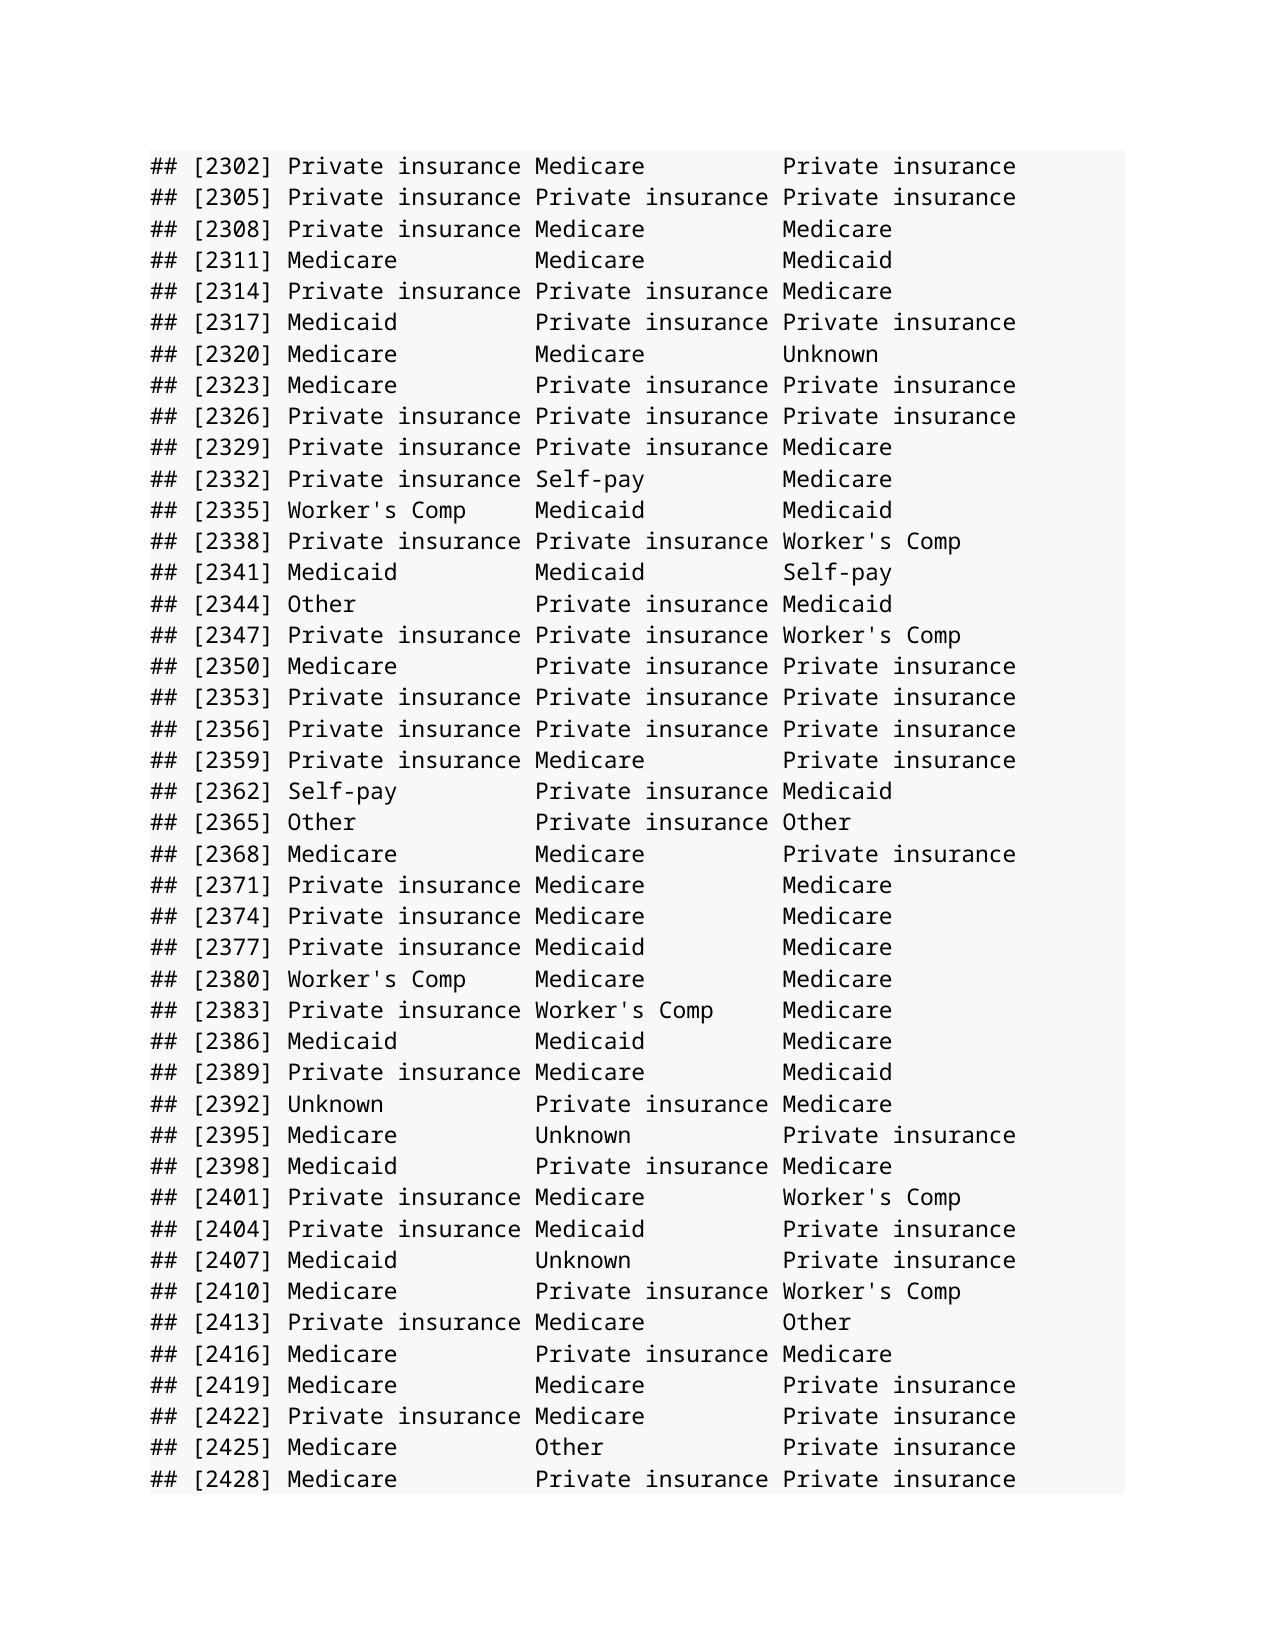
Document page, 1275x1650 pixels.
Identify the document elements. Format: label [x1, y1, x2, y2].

text [150, 150, 1125, 1494]
